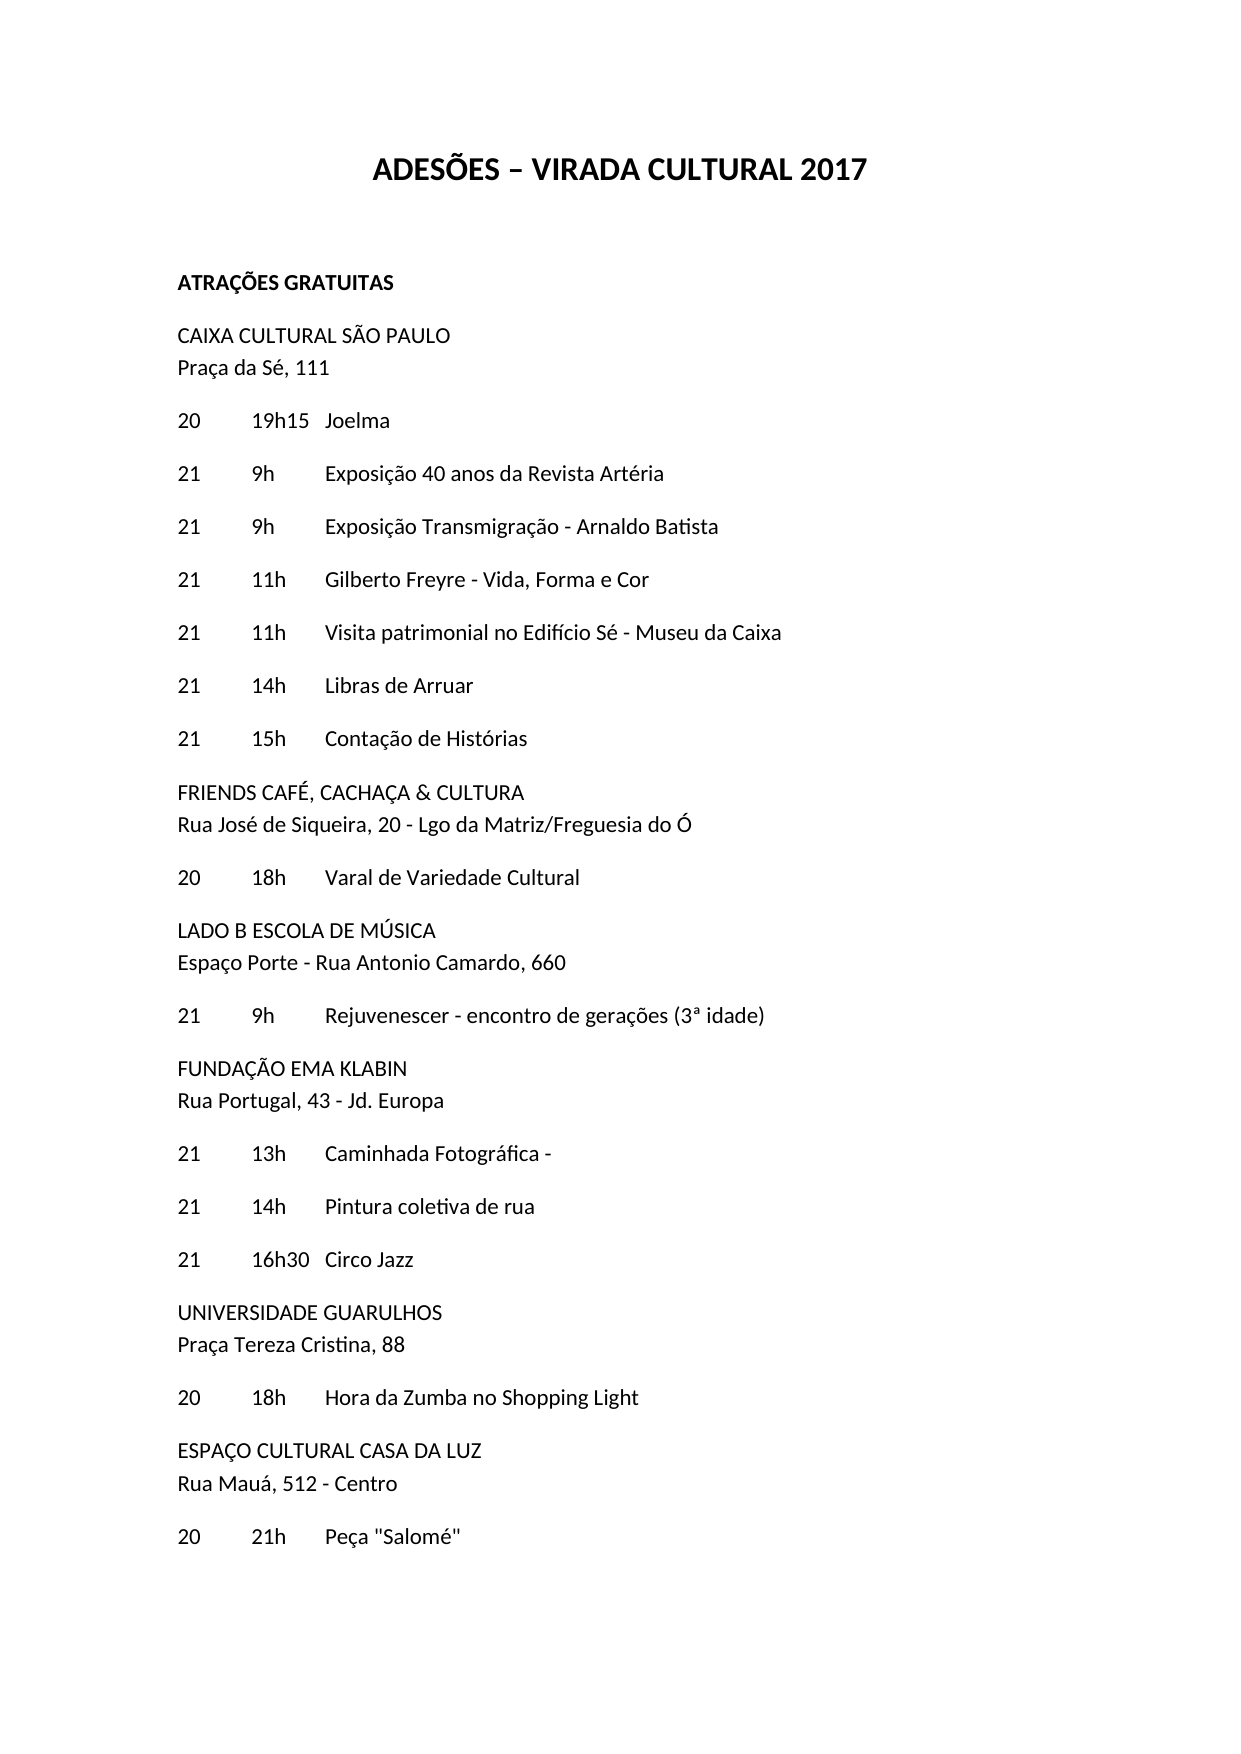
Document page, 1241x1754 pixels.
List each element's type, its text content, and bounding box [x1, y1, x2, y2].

text 21 9h Exposição 40 anos da Revista Artéria [177, 459, 1063, 487]
text FRIENDS CAFÉ, CACHAÇA & CULTURA Rua José de Siqueira, 20 - Lgo da Matriz/Freguesia do Ó [177, 778, 1063, 838]
text 21 11h Gilberto Freyre - Vida, Forma e Cor [177, 566, 1063, 593]
text FUNDAÇÃO EMA KLABIN Rua Portugal, 43 - Jd. Europa [177, 1054, 1063, 1114]
text 20 18h Hora da Zumba no Shopping Light [177, 1383, 1063, 1412]
text 21 13h Caminhada Fotográfica - [177, 1139, 1063, 1167]
text CAIXA CULTURAL SÃO PAULO Praça da Sé, 111 [177, 321, 1063, 381]
text 21 15h Contação de Histórias [177, 724, 1063, 753]
text 20 19h15 Joelma [177, 406, 1063, 434]
text 20 21h Peça "Salomé" [177, 1522, 1063, 1550]
text 21 9h Exposição Transmigração - Arnaldo Batista [177, 512, 1063, 541]
text 21 11h Visita patrimonial no Edifício Sé - Museu da Caixa [177, 618, 1063, 647]
text 21 16h30 Circo Jazz [177, 1245, 1063, 1273]
text ATRAÇÕES GRATUITAS [177, 268, 1063, 296]
text 21 14h Libras de Arruar [177, 672, 1063, 699]
text ADESÕES – VIRADA CULTURAL 2017 [177, 148, 1063, 188]
text LADO B ESCOLA DE MÚSICA Espaço Porte - Rua Antonio Camardo, 660 [177, 916, 1063, 976]
text 20 18h Varal de Variedade Cultural [177, 863, 1063, 891]
text 21 14h Pintura coletiva de rua [177, 1192, 1063, 1220]
text ESPAÇO CULTURAL CASA DA LUZ Rua Mauá, 512 - Centro [177, 1437, 1063, 1497]
text UNIVERSIDADE GUARULHOS Praça Tereza Cristina, 88 [177, 1298, 1063, 1358]
text 21 9h Rejuvenescer - encontro de gerações (3ª idade) [177, 1001, 1063, 1029]
